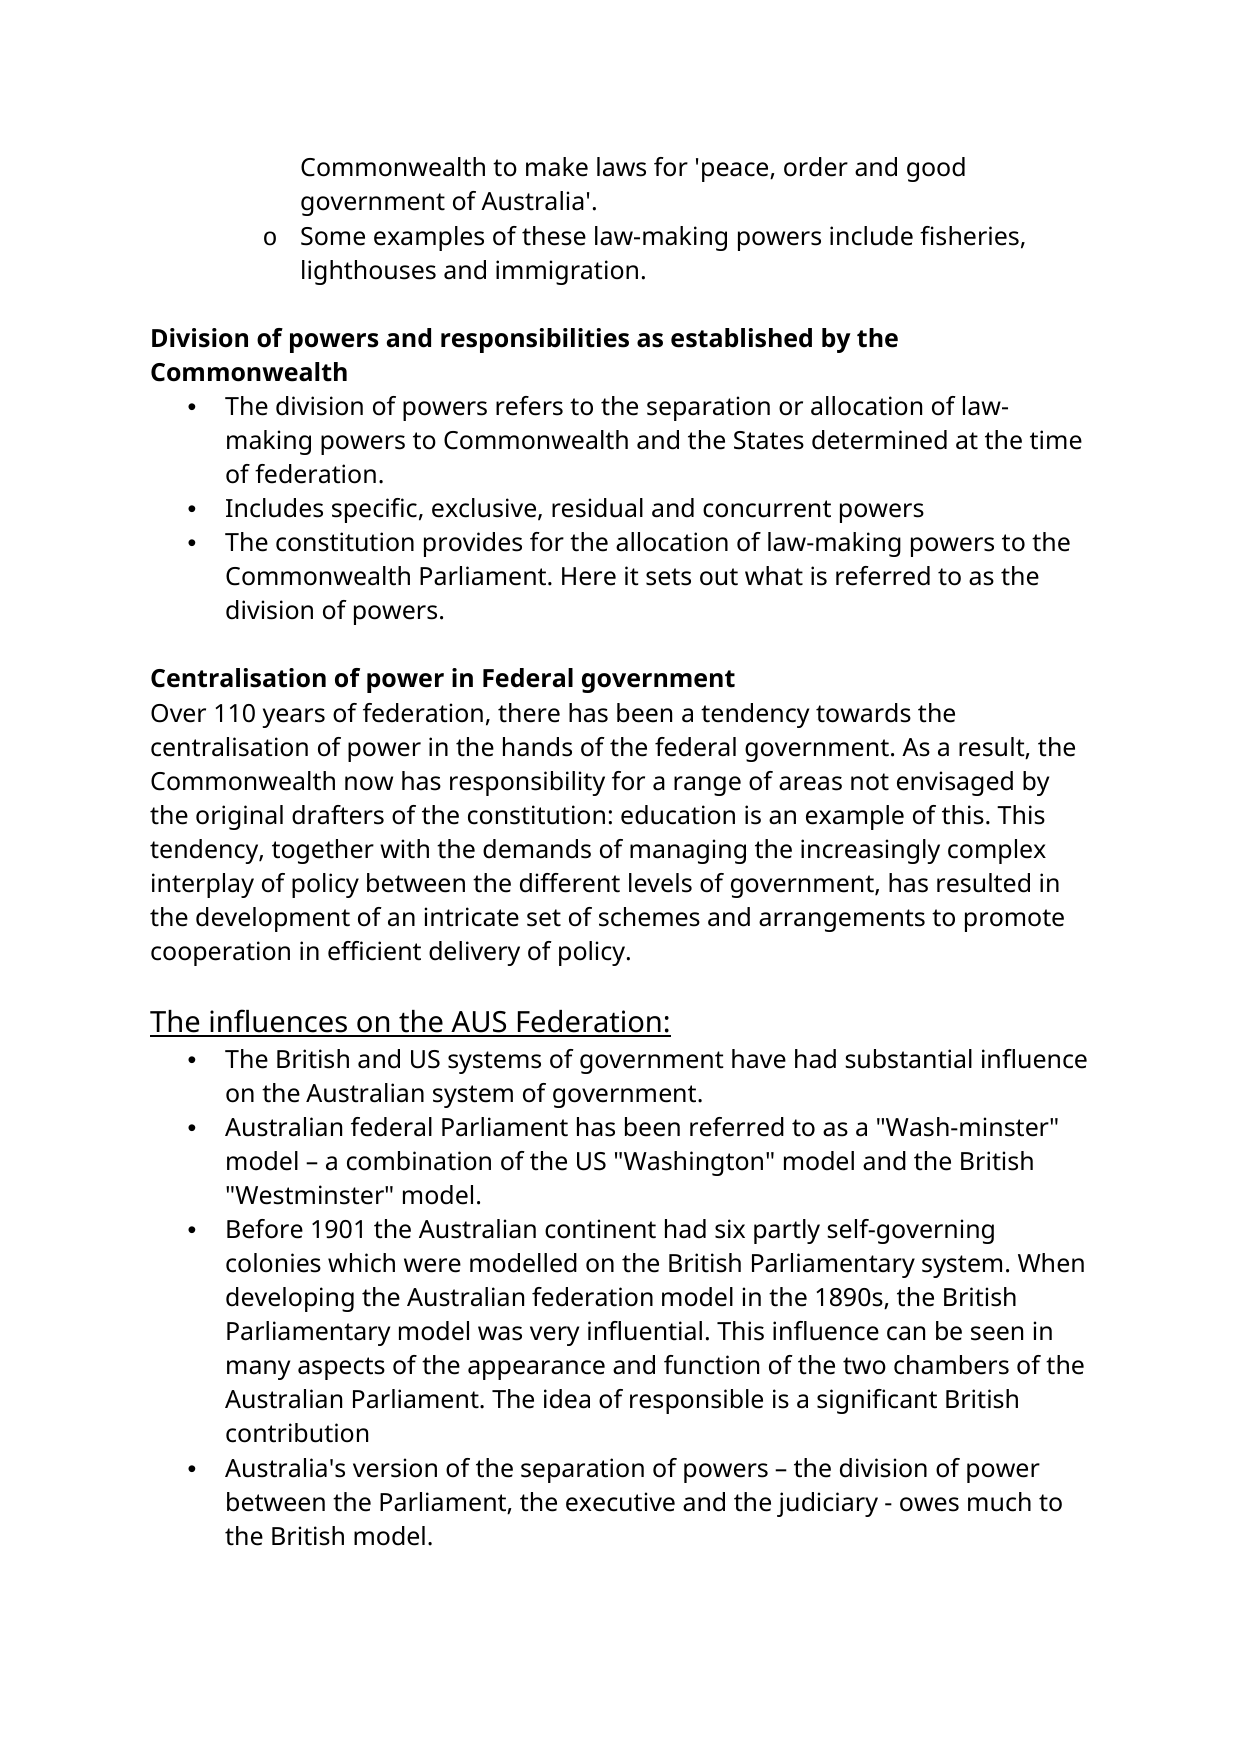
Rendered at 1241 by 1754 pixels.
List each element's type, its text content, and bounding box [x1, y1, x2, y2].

list Some examples of these law-making powers include fisheries, lighthouses and immigration. [262, 218, 1090, 286]
list The British and US systems of government have had substantial influence on the Australian system of government. [187, 1041, 1090, 1109]
list The division of powers refers to the separation or allocation of law-making powers to Commonwealth and the States determined at the time of federation. [187, 389, 1090, 491]
text Over 110 years of federation, there has been a tendency towards the centralisation of power in the hands of the federal government. As a result, the Commonwealth now has responsibility for a range of areas not envisaged by the original drafters of the constitution: education is an example of this. This tendency, together with the demands of managing the increasingly complex interplay of policy between the different levels of government, has resulted in the development of an intricate set of schemes and arrangements to promote cooperation in efficient delivery of policy. [150, 695, 1090, 968]
text The influences on the AUS Federation: [150, 1002, 1090, 1041]
list Australia's version of the separation of powers – the division of power between the Parliament, the executive and the judiciary - owes much to the British model. [187, 1450, 1090, 1552]
list Includes specific, exclusive, residual and concurrent powers [187, 491, 1090, 525]
list Australian federal Parliament has been referred to as a "Wash-minster" model – a combination of the US "Washington" model and the British "Westminster" model. [187, 1109, 1090, 1212]
list Before 1901 the Australian continent had six partly self-governing colonies which were modelled on the British Parliamentary system. When developing the Australian federation model in the 1890s, the British Parliamentary model was very influential. This influence can be seen in many aspects of the appearance and function of the two chambers of the Australian Parliament. The idea of responsible is a significant British contribution [187, 1212, 1090, 1450]
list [262, 150, 1090, 218]
text Centralisation of power in Federal government [150, 661, 1090, 695]
text Division of powers and responsibilities as established by the Commonwealth [150, 321, 1090, 389]
list The constitution provides for the allocation of law-making powers to the Commonwealth Parliament. Here it sets out what is referred to as the division of powers. [187, 525, 1090, 627]
